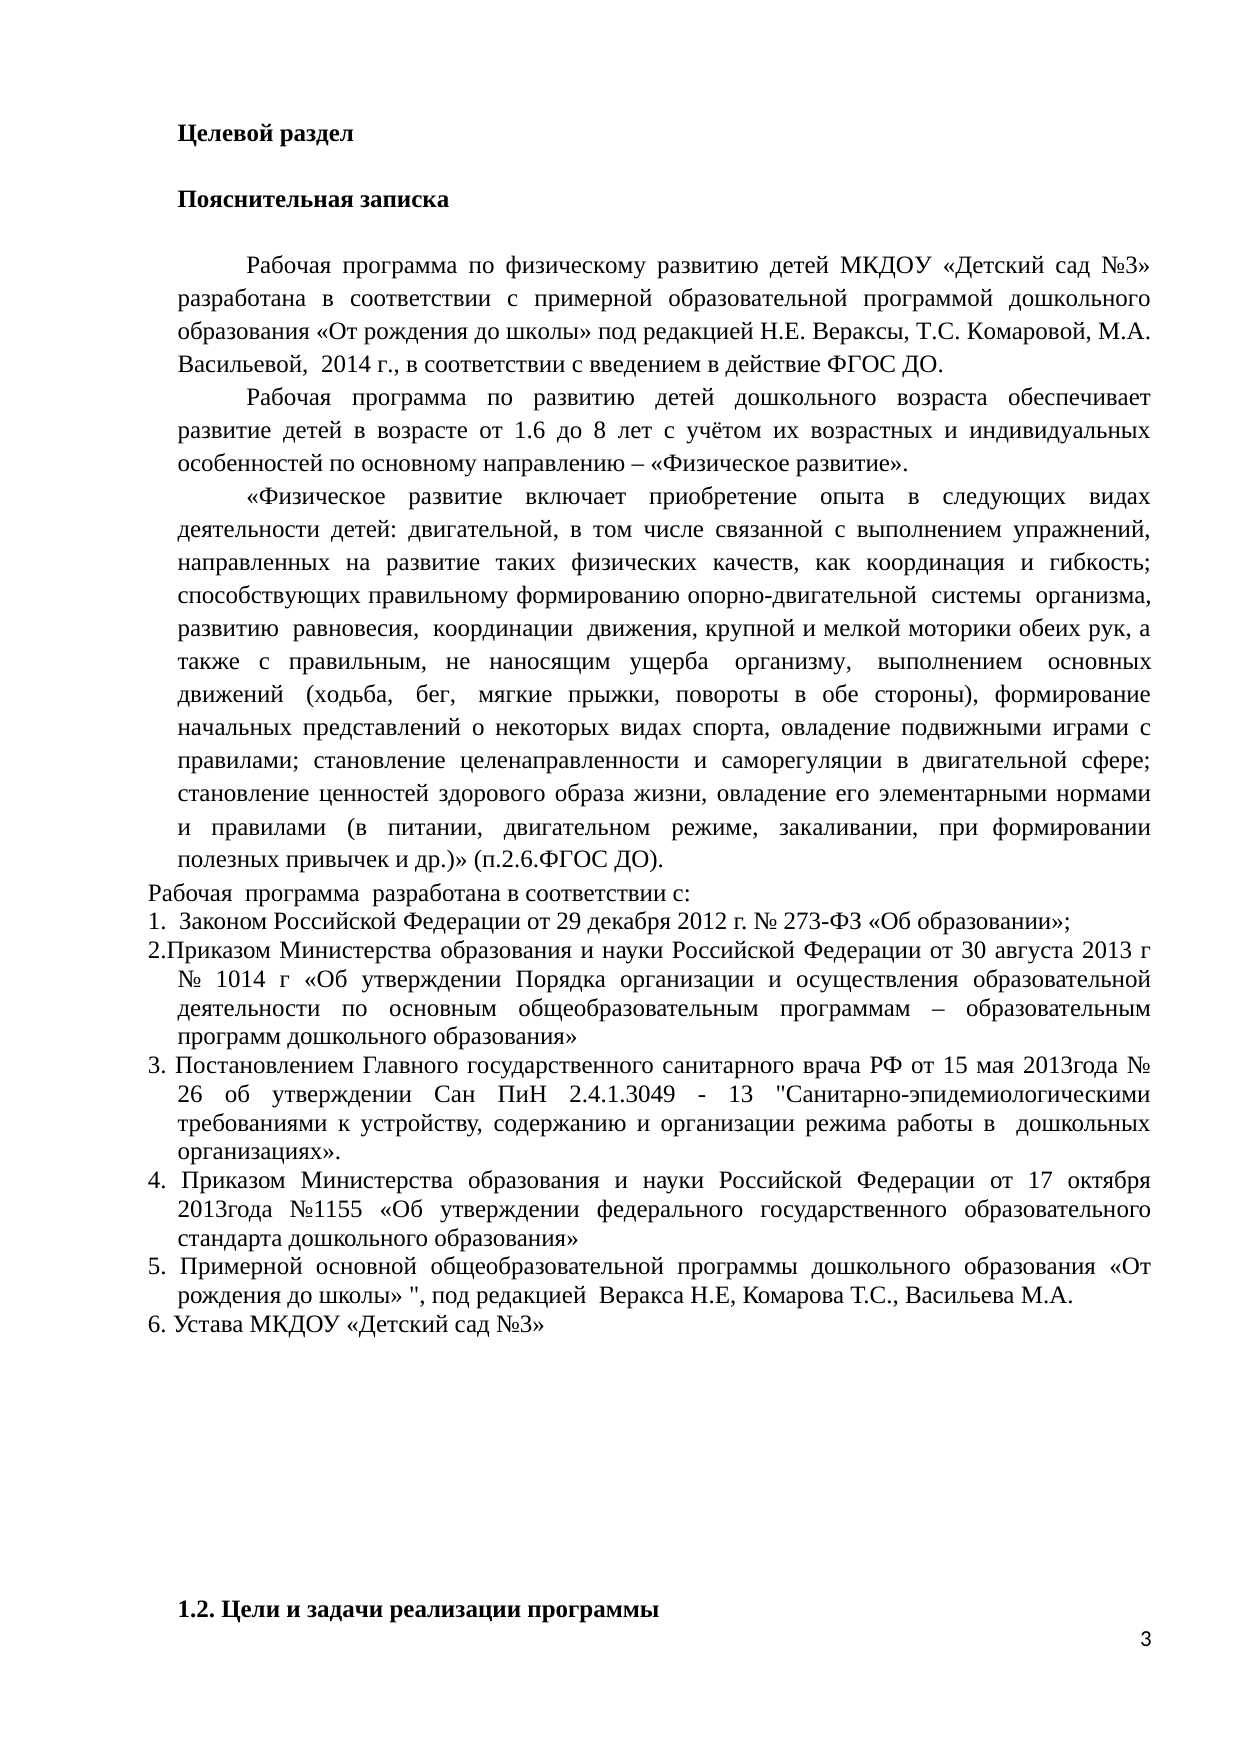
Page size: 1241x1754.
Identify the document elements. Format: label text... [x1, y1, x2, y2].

text Целевой раздел [177, 118, 1152, 147]
text 2.Приказом Министерства образования и науки Российской Федерации от 30 августа № «Об утверждении Порядка организации и осуществления образовательной деятельности по основным общеобразовательным программам – образовательным программ дошкольного образования» [148, 935, 1152, 1050]
text Рабочая программа по развитию детей дошкольного возраста обеспечивает развитие детей в возрасте от 1.6 до 8 лет с учётом их возрастных и индивидуальных особенностей по основному направлению – «Физическое развитие». [177, 382, 1152, 477]
text 5. Примерной основной общеобразовательной программы дошкольного образования «От рождения до школы» ", под редакцией Веракса Н.Е, Комарова Т.С., Васильева М.А. [148, 1251, 1152, 1309]
text «Физическое развитие включает приобретение опыта в следующих видах деятельности детей: двигательной, в том числе связанной с выполнением упражнений, направленных на развитие таких физических качеств, как координация и гибкость; способствующих правильному формированию опорно-двигательной системы организма, развитию равновесия, координации движения, крупной и мелкой моторики обеих рук, а также с правильным, не наносящим ущерба организму, выполнением основных движений (ходьба, бег, мягкие прыжки, повороты в обе стороны), формирование начальных представлений о некоторых видах спорта, овладение подвижными играми с правилами; становление целенаправленности и саморегуляции в двигательной сфере; становление ценностей здорового образа жизни, овладение его элементарными нормами и правилами (в питании, двигательном режиме, закаливании, при формировании полезных привычек и др.)» (п.2.6.ФГОС ДО). [177, 481, 1152, 873]
text 1. Законом Российской Федерации от 29 декабря . № 273-ФЗ «Об образовании»; [148, 906, 1152, 935]
text 3. Постановлением Главного государственного санитарного врача РФ от 15 мая 2013года № 26 об утверждении Сан ПиН 2.4.1.3049 - 13 "Санитарно-эпидемиологическими требованиями к устройству, содержанию и организации режима работы в дошкольных организациях». [148, 1050, 1152, 1165]
text Рабочая программа по физическому развитию детей МКДОУ «Детский сад №3» разработана в соответствии с примерной образовательной программой дошкольного образования «От рождения до школы» под редакцией Н.Е. Вераксы, Т.С. Комаровой, М.А. Васильевой, 2014 г., в соответствии с введением в действие ФГОС ДО. [177, 250, 1152, 378]
text 1.2. Цели и задачи реализации программы [177, 1594, 1152, 1623]
text Пояснительная записка [177, 184, 1152, 213]
text Рабочая программа разработана в соответствии с: [148, 878, 1152, 906]
text 6. Устава МКДОУ «Детский сад №3» [148, 1309, 1152, 1338]
text 4. Приказом Министерства образования и науки Российской Федерации от 17 октября 2013года №1155 «Об утверждении федерального государственного образовательного стандарта дошкольного образования» [148, 1165, 1152, 1251]
